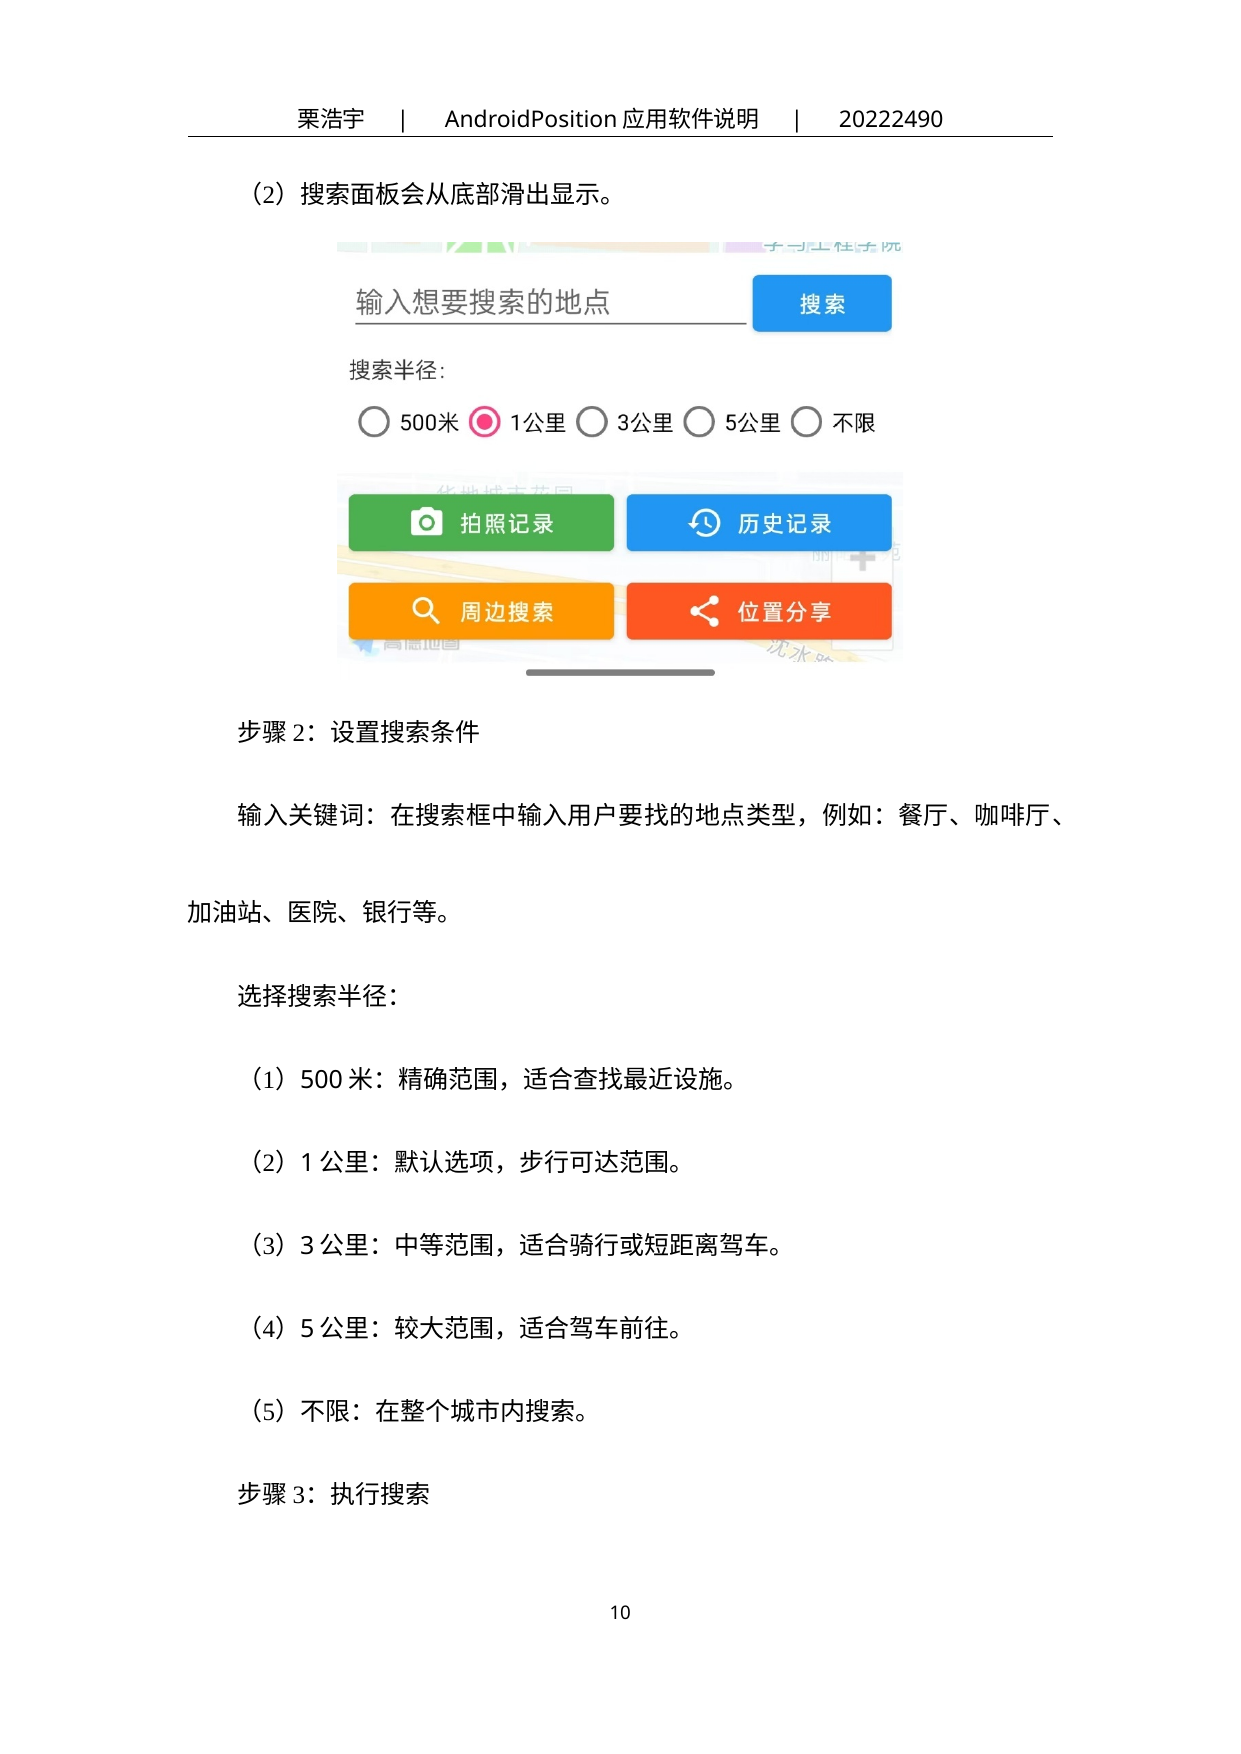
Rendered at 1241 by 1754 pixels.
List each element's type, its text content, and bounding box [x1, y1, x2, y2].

text 步骤2：设置搜索条件 [187, 698, 1053, 763]
text （3）3公里：中等范围，适合骑行或短距离驾车。 [187, 1211, 1053, 1276]
text （1）500米：精确范围，适合查找最近设施。 [187, 1045, 1053, 1110]
text （2）搜索面板会从底部滑出显示。 [187, 160, 1053, 225]
picture [337, 242, 904, 686]
text 选择搜索半径： [187, 962, 1053, 1027]
text （4）5公里：较大范围，适合驾车前往。 [187, 1294, 1053, 1359]
text 步骤3：执行搜索 [187, 1460, 1053, 1525]
text 输入关键词：在搜索框中输入用户要找的地点类型，例如：餐厅、咖啡厅、加油站、医院、银行等。 [187, 781, 1053, 943]
text （2）1公里：默认选项，步行可达范围。 [187, 1128, 1053, 1193]
text （5）不限：在整个城市内搜索。 [187, 1377, 1053, 1442]
